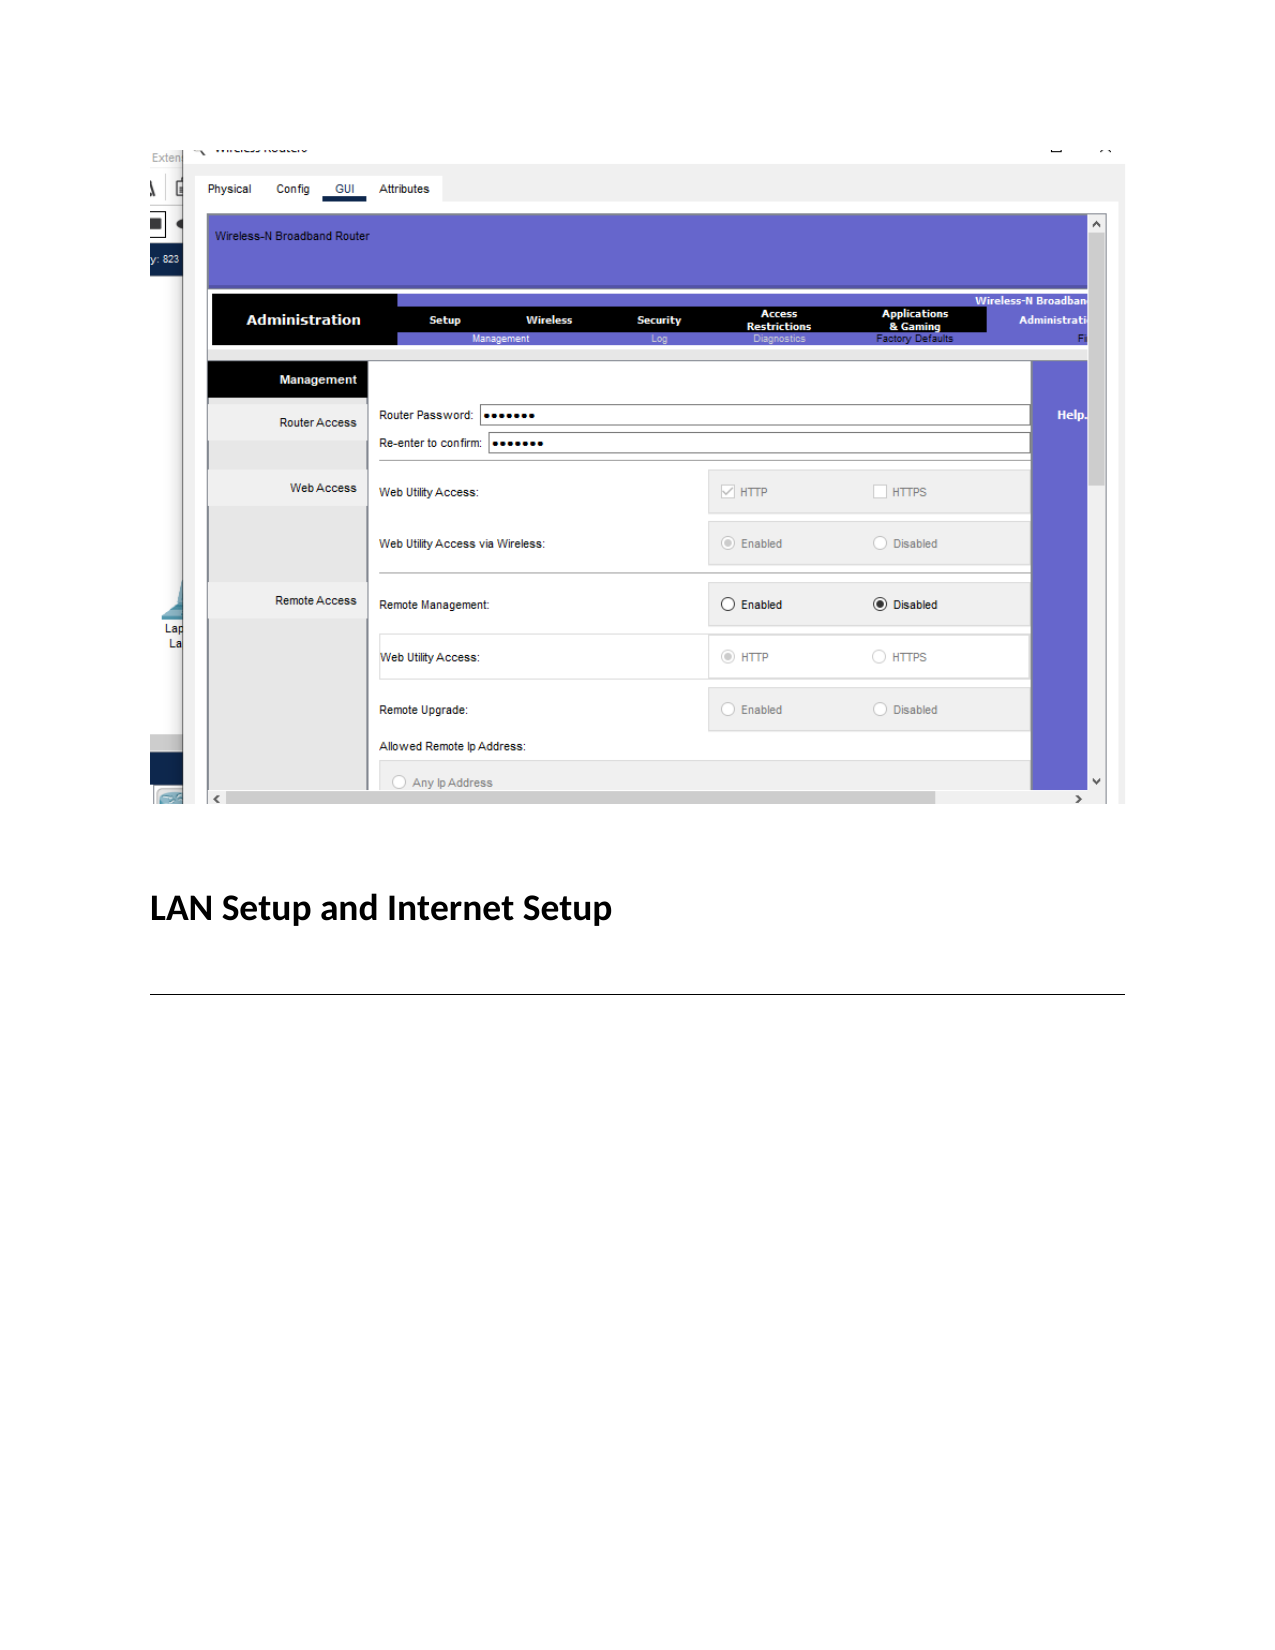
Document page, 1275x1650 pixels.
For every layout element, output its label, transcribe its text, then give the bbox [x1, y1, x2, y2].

text LAN Setup and Internet Setup [150, 883, 1125, 994]
picture [150, 150, 1125, 804]
